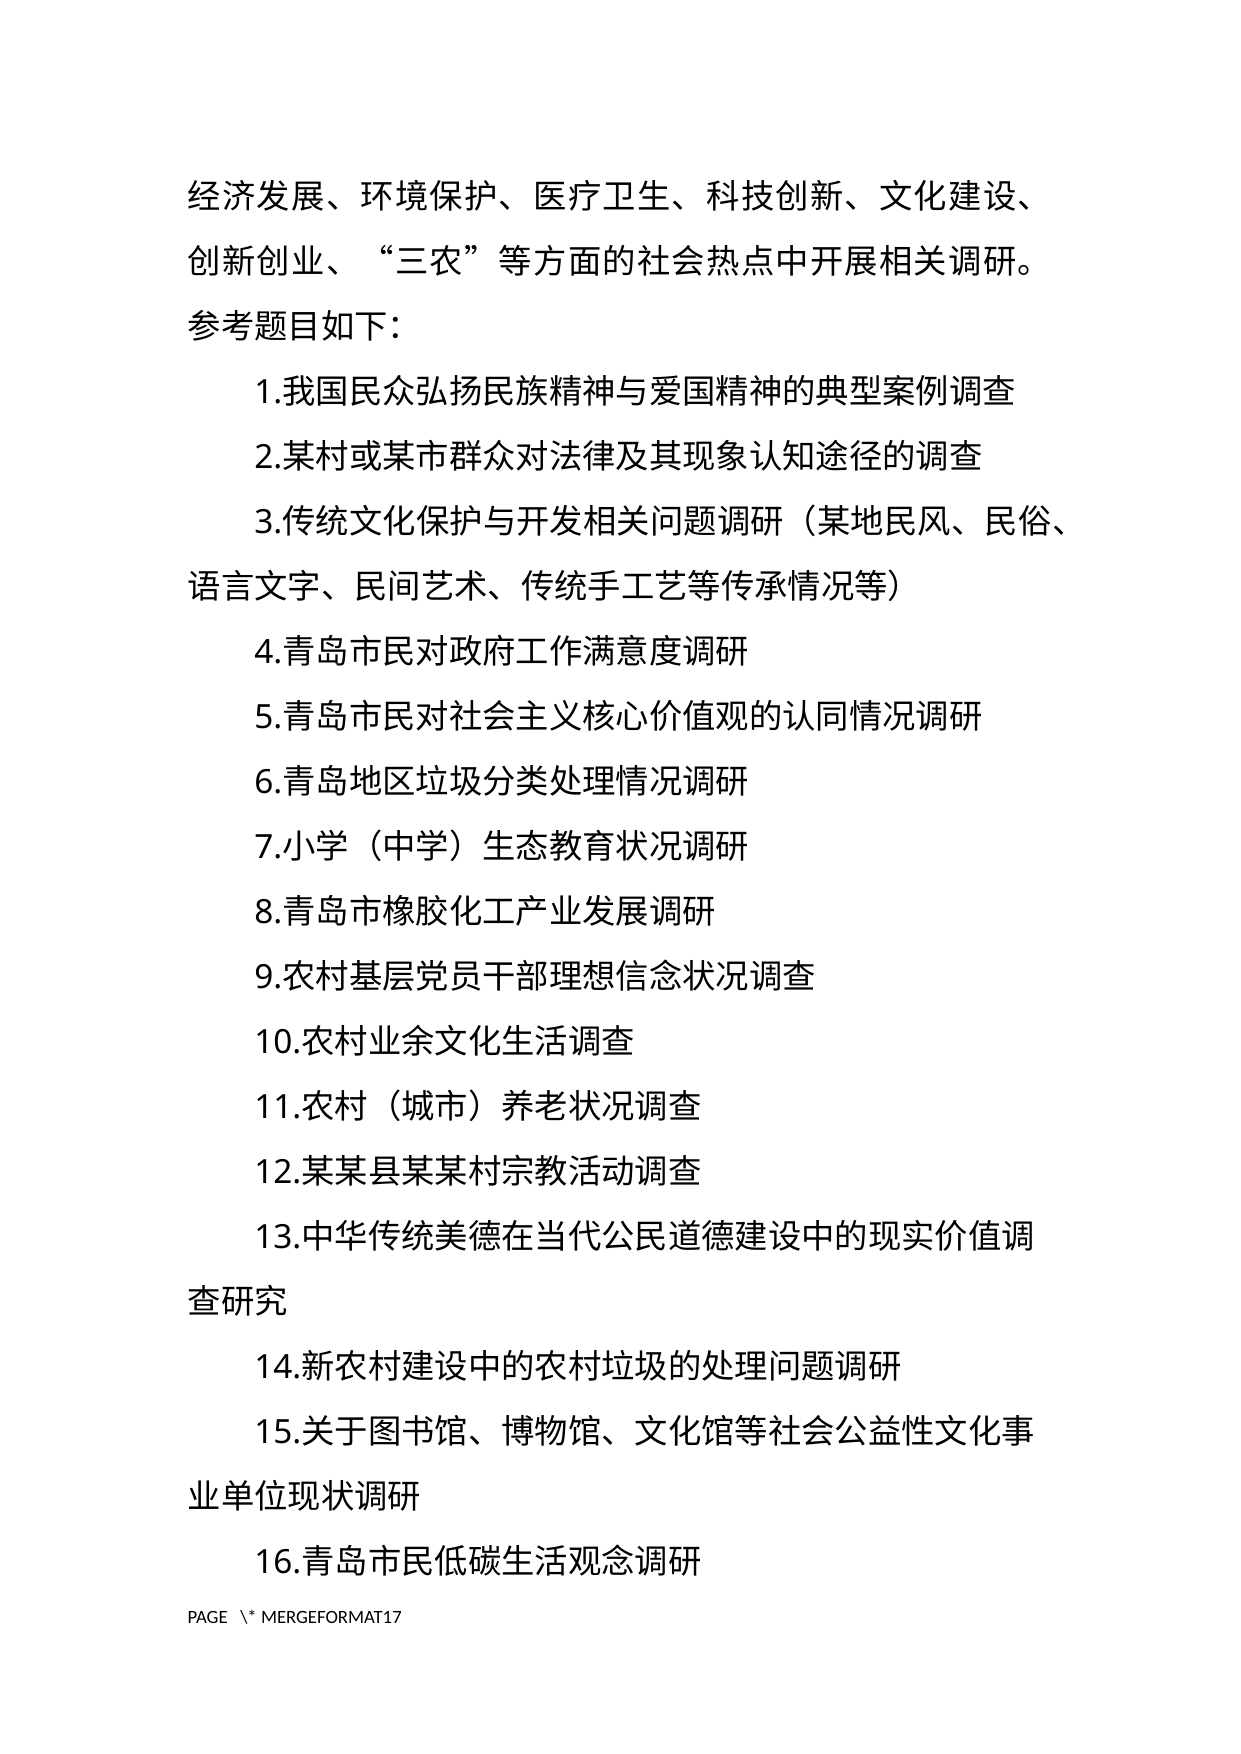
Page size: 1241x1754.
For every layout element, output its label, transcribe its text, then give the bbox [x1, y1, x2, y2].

text 4.青岛市民对政府工作满意度调研 [187, 617, 1053, 682]
text 12.某某县某某村宗教活动调查 [187, 1137, 1053, 1202]
text 2.某村或某市群众对法律及其现象认知途径的调查 [187, 422, 1053, 487]
text 13.中华传统美德在当代公民道德建设中的现实价值调查研究 [187, 1202, 1053, 1332]
text 5.青岛市民对社会主义核心价值观的认同情况调研 [187, 682, 1053, 747]
text 16.青岛市民低碳生活观念调研 [187, 1527, 1053, 1592]
text 7.小学（中学）生态教育状况调研 [187, 812, 1053, 877]
text 3.传统文化保护与开发相关问题调研（某地民风、民俗、语言文字、民间艺术、传统手工艺等传承情况等） [187, 487, 1053, 617]
text 15.关于图书馆、博物馆、文化馆等社会公益性文化事业单位现状调研 [187, 1397, 1053, 1527]
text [187, 162, 1053, 357]
text 11.农村（城市）养老状况调查 [187, 1072, 1053, 1137]
text 10.农村业余文化生活调查 [187, 1007, 1053, 1072]
text 6.青岛地区垃圾分类处理情况调研 [187, 747, 1053, 812]
text 14.新农村建设中的农村垃圾的处理问题调研 [187, 1332, 1053, 1397]
text 8.青岛市橡胶化工产业发展调研 [187, 877, 1053, 942]
text 9.农村基层党员干部理想信念状况调查 [187, 942, 1053, 1007]
text 1.我国民众弘扬民族精神与爱国精神的典型案例调查 [187, 357, 1053, 422]
